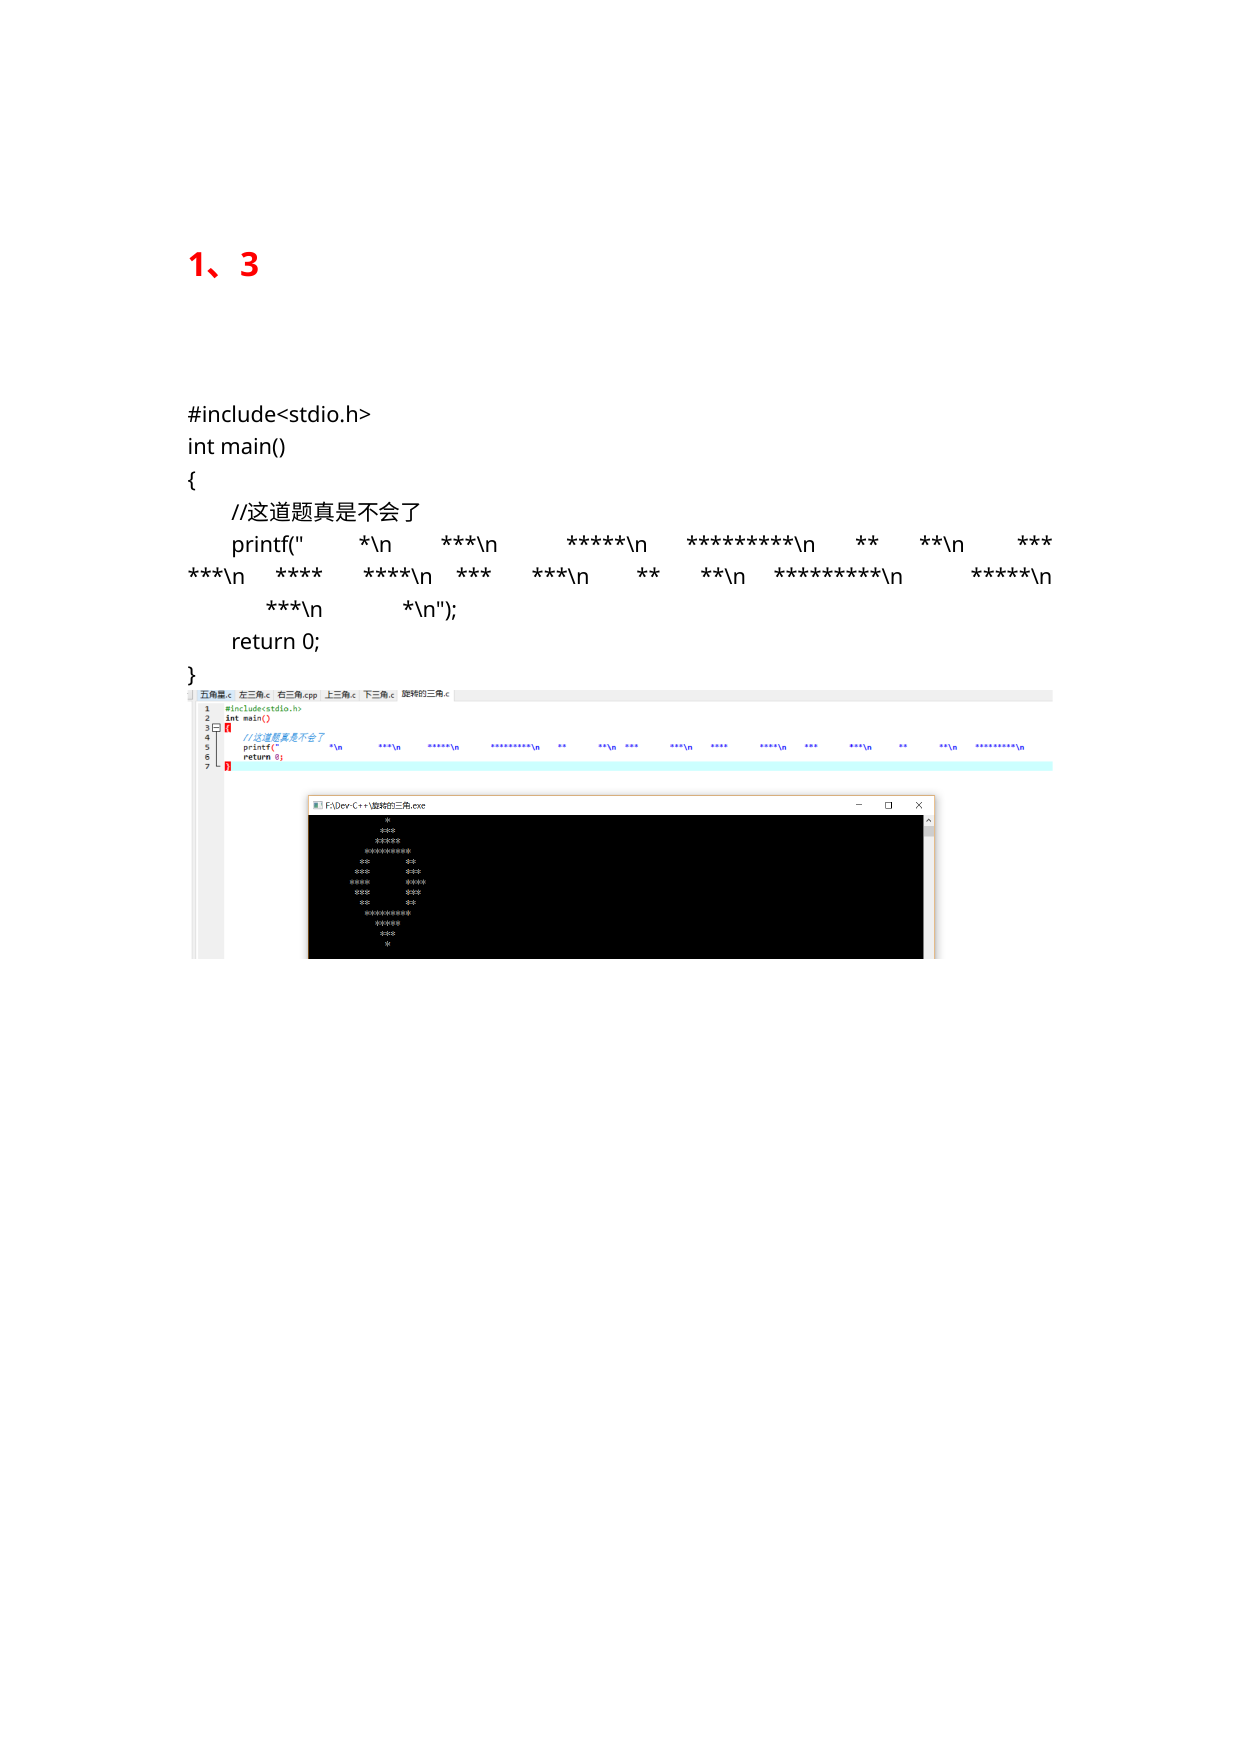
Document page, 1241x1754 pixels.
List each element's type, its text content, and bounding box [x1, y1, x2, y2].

text return 0; [187, 625, 1053, 657]
text } [187, 657, 1053, 690]
text #include<stdio.h> [187, 397, 1053, 430]
subtitle 1、3 [187, 230, 1053, 295]
text int main() [187, 430, 1053, 462]
text //这道题真是不会了 [187, 495, 1053, 527]
picture [187, 690, 1053, 959]
text { [187, 462, 1053, 495]
text printf(" *\n ***\n *****\n *********\n ** **\n *** ***\n **** ****\n *** ***\n ** **\n *********\n *****\n ***\n *\n"); [187, 527, 1053, 625]
